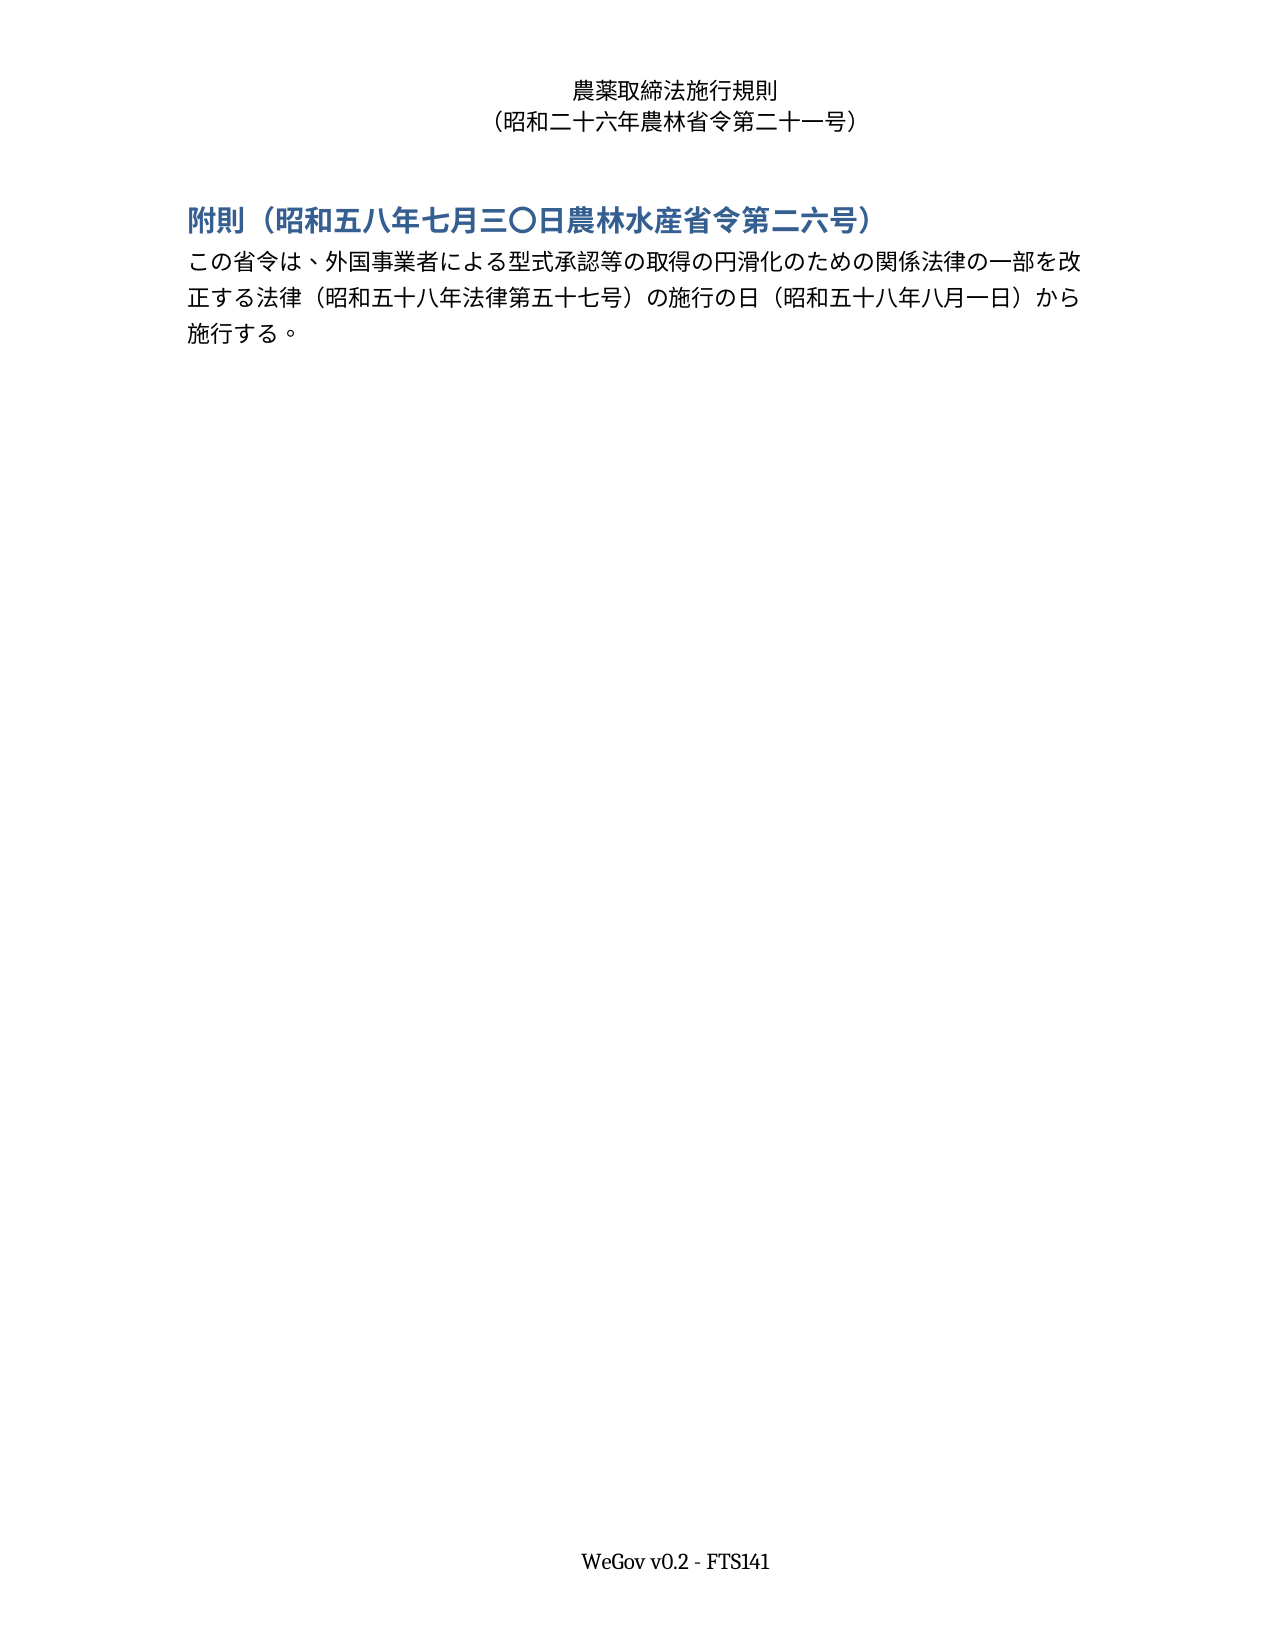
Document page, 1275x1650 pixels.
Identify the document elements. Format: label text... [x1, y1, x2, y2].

text この省令は、外国事業者による型式承認等の取得の円滑化のための関係法律の一部を改正する法律（昭和五十八年法律第五十七号）の施行の日（昭和五十八年八月一日）から施行する。 [187, 246, 1087, 349]
subtitle 附則（昭和五八年七月三〇日農林水産省令第二六号） [187, 200, 1087, 240]
